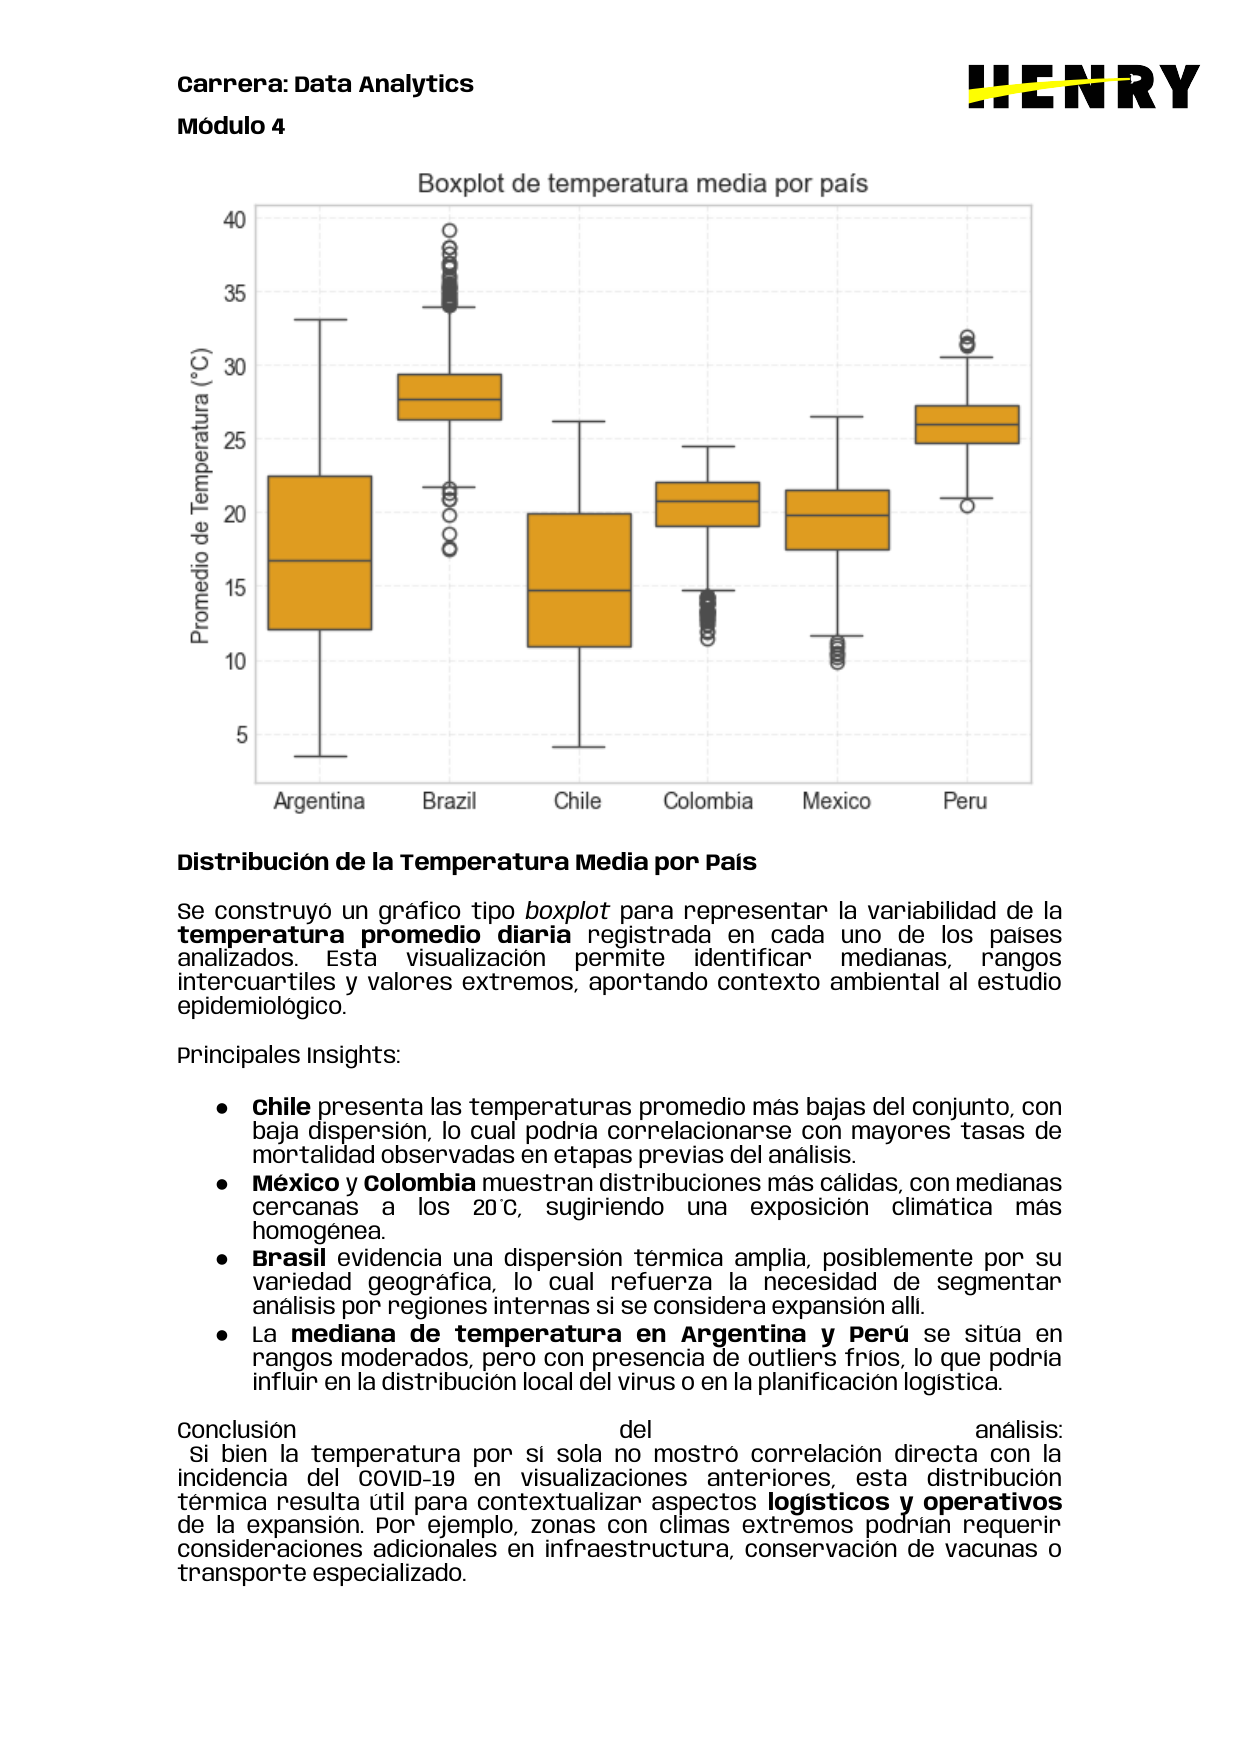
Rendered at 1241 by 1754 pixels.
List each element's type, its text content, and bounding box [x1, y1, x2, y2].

list México y Colombia muestran distribuciones más cálidas, con medianas cercanas a los 20 °C, sugiriendo una exposición climática más homogénea. [215, 1169, 1063, 1244]
text Distribución de la Temperatura Media por País [177, 852, 1063, 876]
picture [949, 30, 1232, 140]
text Se construyó un gráfico tipo boxplot para representar la variabilidad de la temperatura promedio diaria registrada en cada uno de los países analizados. Esta visualización permite identificar medianas, rangos intercuartiles y valores extremos, aportando contexto ambiental al estudio epidemiológico. [177, 901, 1063, 1020]
text Conclusión del análisis: Si bien la temperatura por sí sola no mostró correlación directa con la incidencia del COVID-19 en visualizaciones anteriores, esta distribución térmica resulta útil para contextualizar aspectos logísticos y operativos de la expansión. Por ejemplo, zonas con climas extremos podrían requerir consideraciones adicionales en infraestructura, conservación de vacunas o transporte especializado. [177, 1421, 1063, 1587]
text Principales Insights: [177, 1045, 1063, 1068]
list La mediana de temperatura en Argentina y Perú se sitúa en rangos moderados, pero con presencia de outliers fríos, lo que podría influir en la distribución local del virus o en la planificación logística. [215, 1320, 1063, 1396]
picture [177, 158, 1045, 828]
list Brasil evidencia una dispersión térmica amplia, posiblemente por su variedad geográfica, lo cual refuerza la necesidad de segmentar análisis por regiones internas si se considera expansión allí. [215, 1244, 1063, 1320]
list Chile presenta las temperaturas promedio más bajas del conjunto, con baja dispersión, lo cual podría correlacionarse con mayores tasas de mortalidad observadas en etapas previas del análisis. [215, 1093, 1063, 1169]
